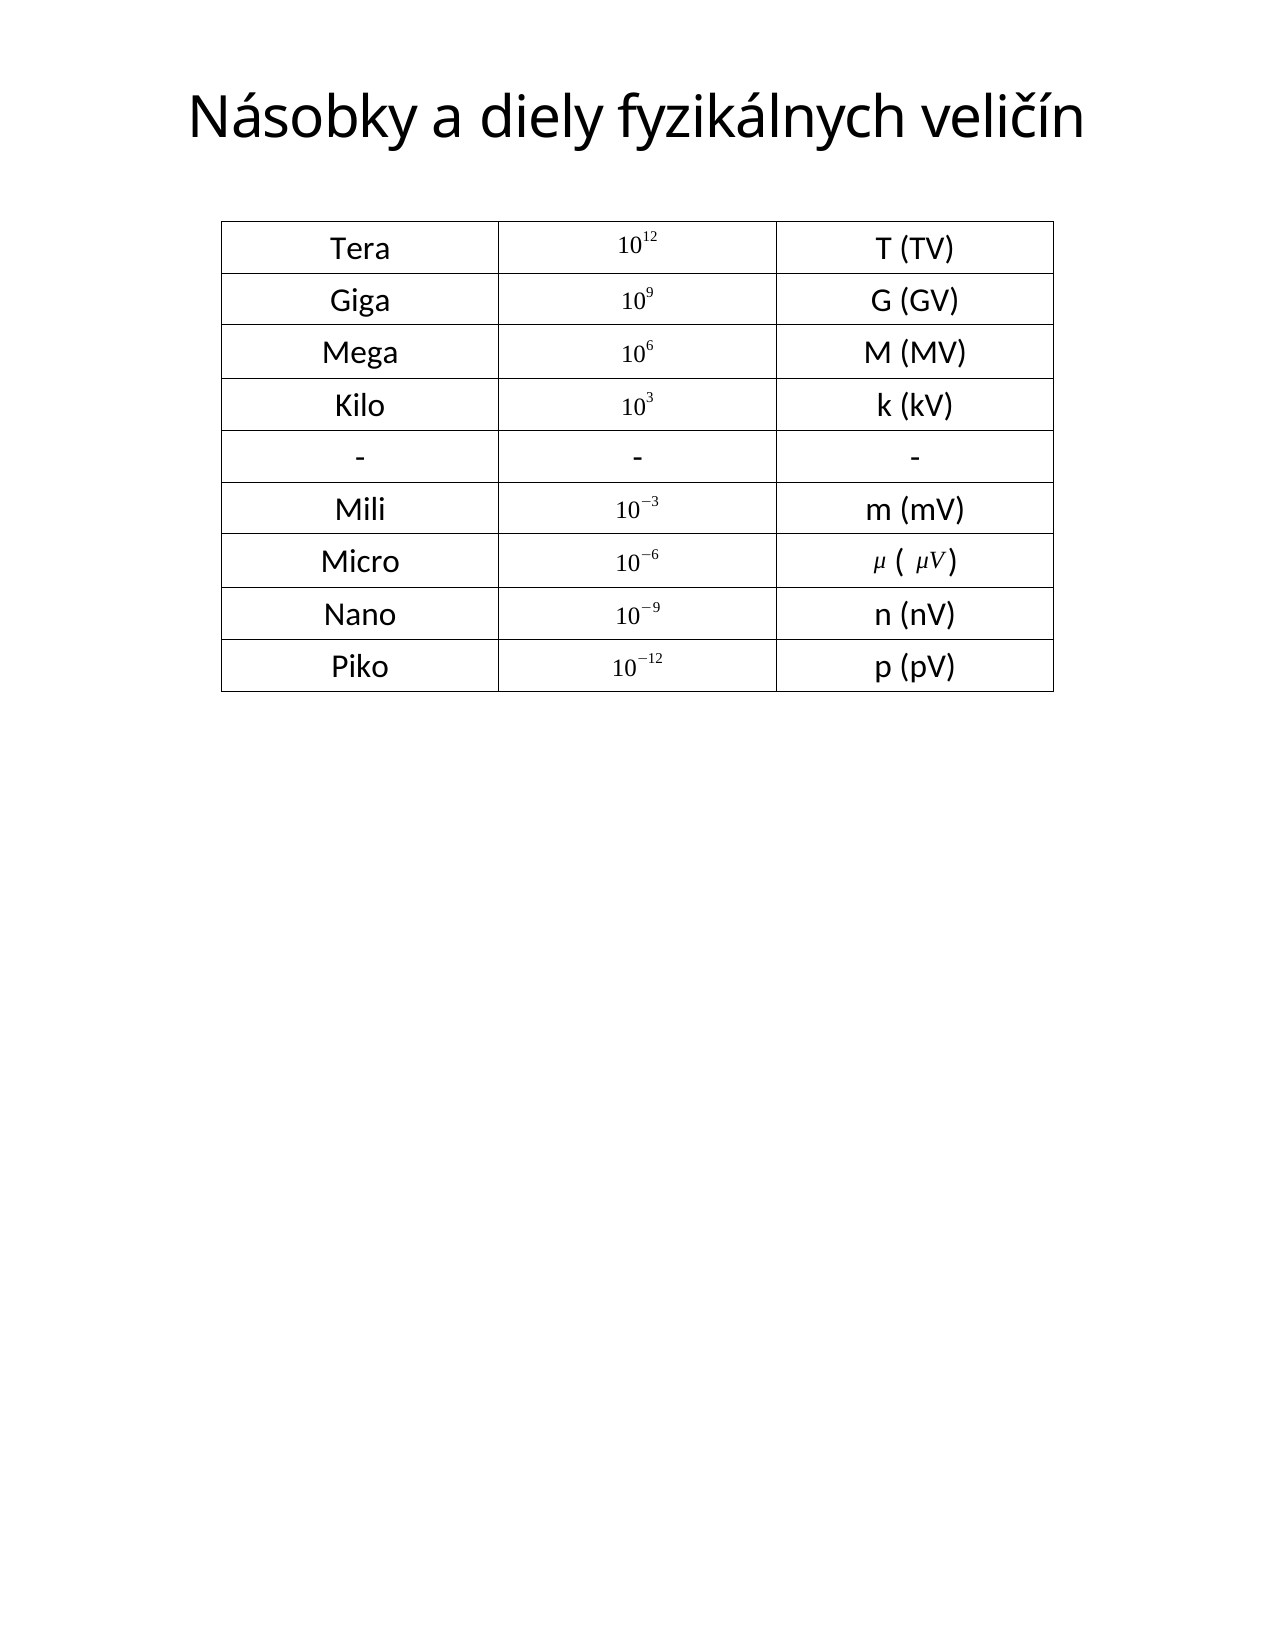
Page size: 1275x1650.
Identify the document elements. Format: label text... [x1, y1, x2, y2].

table_cell [499, 274, 776, 324]
table_cell m (mV) [777, 483, 1053, 533]
table_cell ( ) [777, 534, 1053, 587]
table_cell G (GV) [777, 274, 1053, 324]
table_cell Kilo [222, 379, 498, 430]
title Násobky a diely fyzikálnych veličín [75, 75, 1200, 154]
table_cell - [222, 431, 498, 482]
table_cell Piko [222, 640, 498, 691]
table_cell Nano [222, 588, 498, 639]
table_cell [499, 483, 776, 533]
table_cell [499, 379, 776, 430]
table_cell - [499, 431, 776, 482]
table_cell [499, 640, 776, 691]
table_cell k (kV) [777, 379, 1053, 430]
table_header [499, 222, 776, 273]
table_cell Mega [222, 325, 498, 378]
table_cell Mili [222, 483, 498, 533]
table_cell n (nV) [777, 588, 1053, 639]
table_cell M (MV) [777, 325, 1053, 378]
table_cell [499, 534, 776, 587]
table_header T (TV) [777, 222, 1053, 273]
table_cell p (pV) [777, 640, 1053, 691]
table_cell [499, 325, 776, 378]
table_header Tera [222, 222, 498, 273]
table_cell [499, 588, 776, 639]
table_cell - [777, 431, 1053, 482]
table_cell Micro [222, 534, 498, 587]
table_cell Giga [222, 274, 498, 324]
